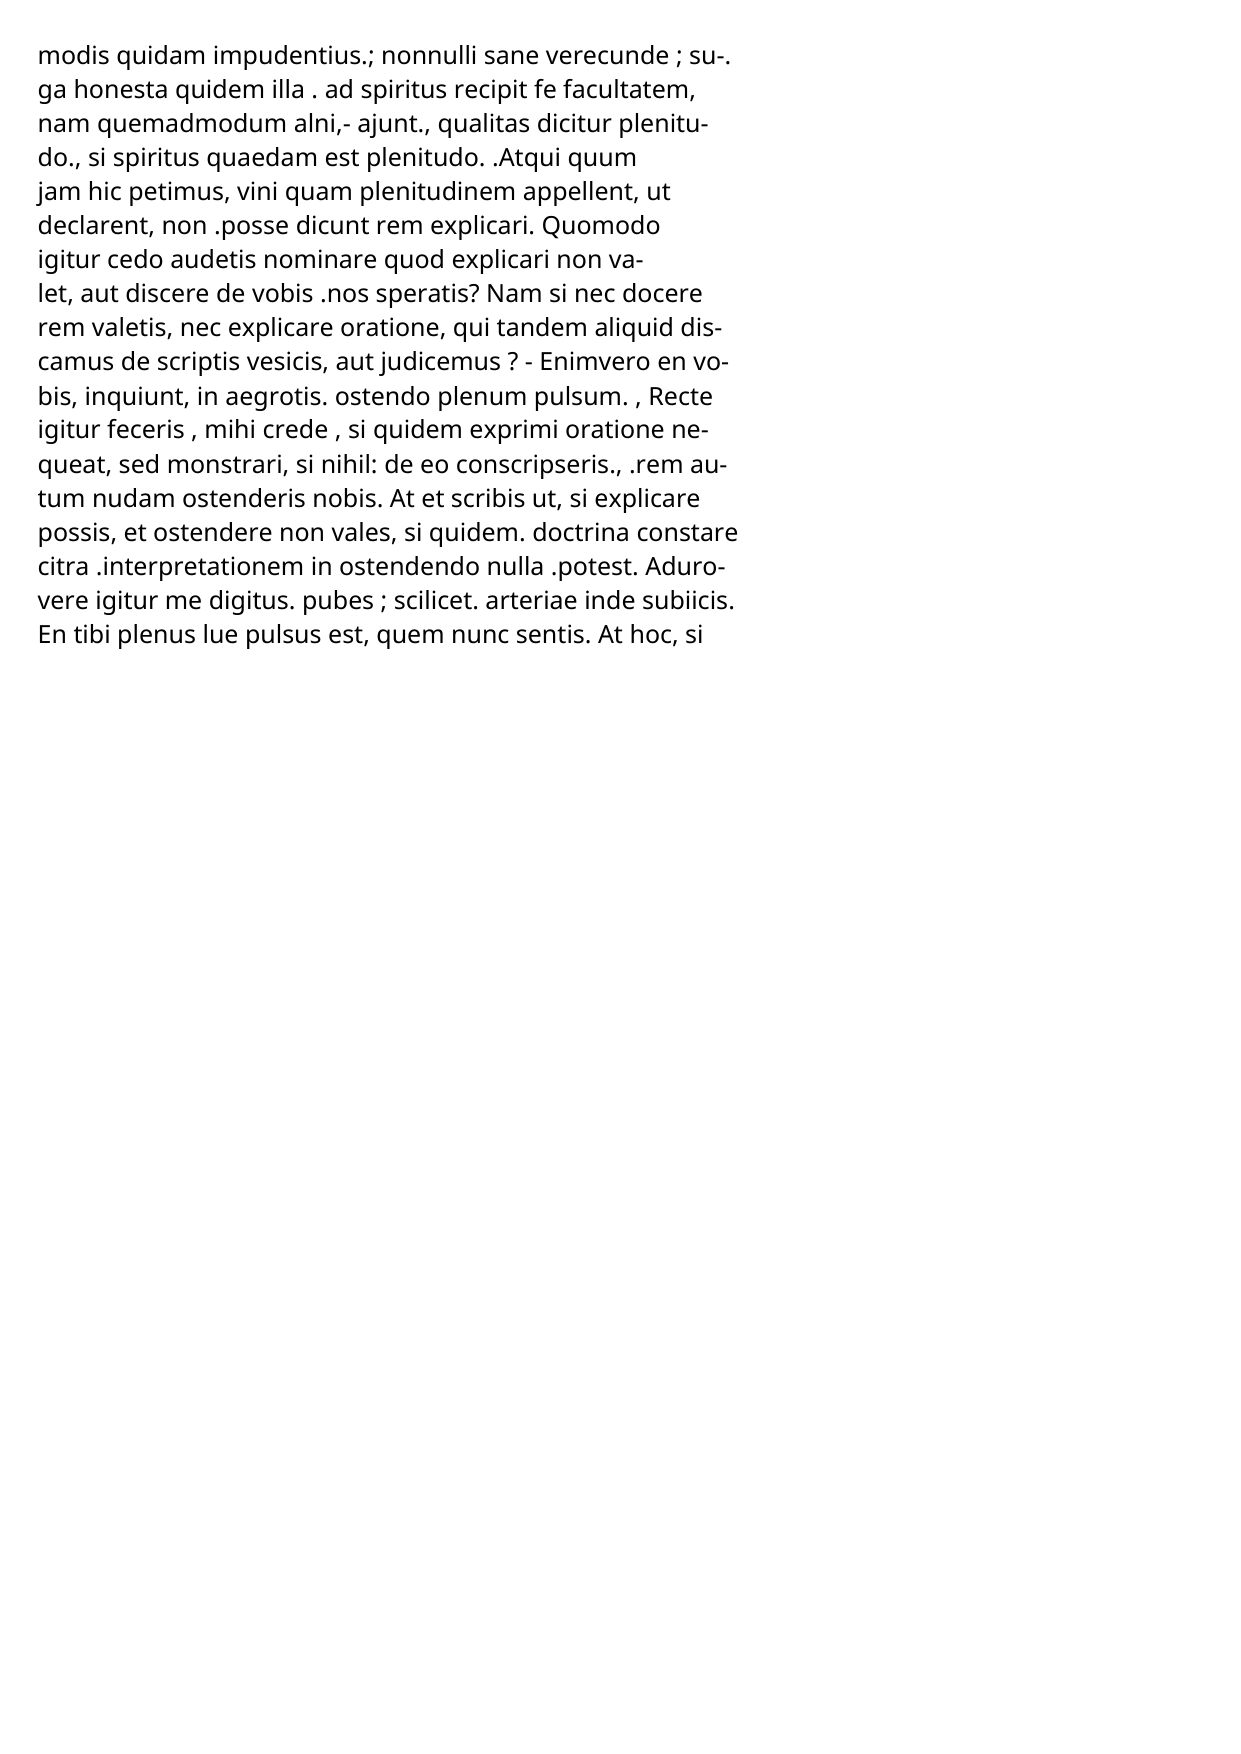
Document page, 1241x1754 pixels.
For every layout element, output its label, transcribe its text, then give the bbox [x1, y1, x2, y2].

text modis quidam impudentius.; nonnulli sane verecunde ; su-. ga honesta quidem illa . ad spiritus recipit fe facultatem, nam quemadmodum alni,- ajunt., qualitas dicitur plenitu- do., si spiritus quaedam est plenitudo. .Atqui quum jam hic petimus, vini quam plenitudinem appellent, ut declarent, non .posse dicunt rem explicari. Quomodo igitur cedo audetis nominare quod explicari non va- let, aut discere de vobis .nos speratis? Nam si nec docere rem valetis, nec explicare oratione, qui tandem aliquid dis- camus de scriptis vesicis, aut judicemus ? - Enimvero en vo- bis, inquiunt, in aegrotis. ostendo plenum pulsum. , Recte igitur feceris , mihi crede , si quidem exprimi oratione ne- queat, sed monstrari, si nihil: de eo conscripseris., .rem au- tum nudam ostenderis nobis. At et scribis ut, si explicare possis, et ostendere non vales, si quidem. doctrina constare citra .interpretationem in ostendendo nulla .potest. Aduro- vere igitur me digitus. pubes ; scilicet. arteriae inde subiicis. En tibi plenus lue pulsus est, quem nunc sentis. At hoc, si [37, 37, 1203, 651]
